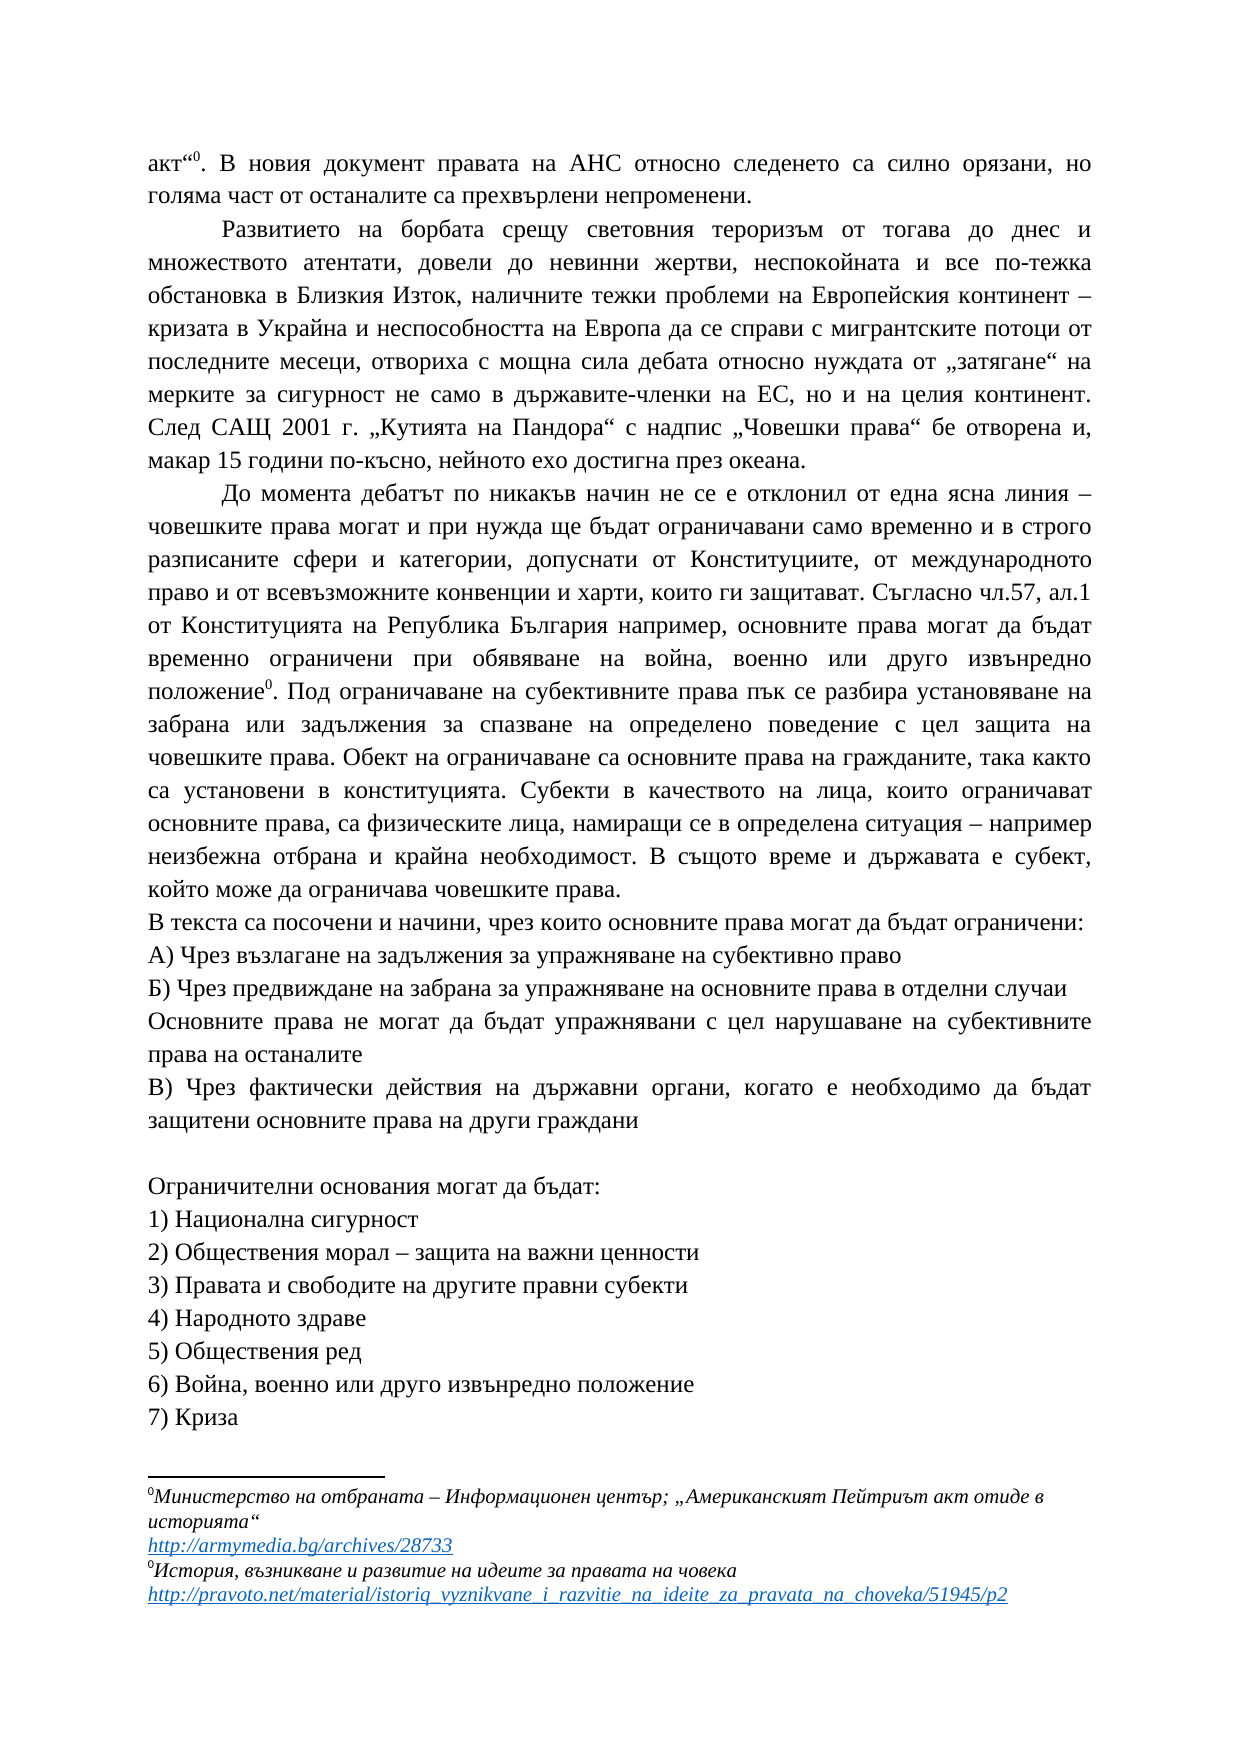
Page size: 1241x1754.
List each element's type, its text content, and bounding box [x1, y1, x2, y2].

text Б) Чрез предвиждане на забрана за упражняване на основните права в отделни случаи [148, 973, 1093, 1002]
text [148, 148, 1093, 209]
text В текста са посочени и начини, чрез които основните права могат да бъдат ограничени: [148, 907, 1093, 936]
text 3) Правата и свободите на другите правни субекти [148, 1270, 1093, 1299]
text 6) Война, военно или друго извънредно положение [148, 1369, 1093, 1398]
text А) Чрез възлагане на задължения за упражняване на субективно право [148, 940, 1093, 969]
text Развитието на борбата срещу световния тероризъм от тогава до днес и множеството атентати, довели до невинни жертви, неспокойната и все по-тежка обстановка в Близкия Изток, наличните тежки проблеми на Европейския континент – кризата в Украйна и неспособността на Европа да се справи с мигрантските потоци от последните месеци, отвориха с мощна сила дебата относно нуждата от „затягане“ на мерките за сигурност не само в държавите-членки на ЕС, но и на целия континент. След САЩ 2001 г. „Кутията на Пандора“ с надпис „Човешки права“ бе отворена и, макар 15 години по-късно, нейното ехо достигна през океана. [148, 214, 1093, 473]
text 5) Обществения ред [148, 1336, 1093, 1365]
text 7) Криза [148, 1402, 1093, 1431]
text Ограничителни основания могат да бъдат: [148, 1171, 1093, 1200]
text 2) Обществения морал – защита на важни ценности [148, 1237, 1093, 1266]
text До момента дебатът по никакъв начин не се е отклонил от една ясна линия – човешките права могат и при нужда ще бъдат ограничавани само временно и в строго разписаните сфери и категории, допуснати от Конституциите, от международното право и от всевъзможните конвенции и харти, които ги защитават. Съгласно чл.57, ал.1 от Конституцията на Република България например, основните права могат да бъдат временно ограничени при обявяване на война, военно или друго извънредно положение. Под ограничаване на субективните права пък се разбира установяване на забрана или задължения за спазване на определено поведение с цел защита на човешките права. Обект на ограничаване са основните права на гражданите, така както са установени в конституцията. Субекти в качеството на лица, които ограничават основните права, са физическите лица, намиращи се в определена ситуация – например неизбежна отбрана и крайна необходимост. В същото време и държавата е субект, който може да ограничава човешките права. [148, 478, 1093, 903]
text 4) Народното здраве [148, 1303, 1093, 1332]
text В) Чрез фактически действия на държавни органи, когато е необходимо да бъдат защитени основните права на други граждани [148, 1072, 1093, 1134]
text Основните права не могат да бъдат упражнявани с цел нарушаване на субективните права на останалите [148, 1006, 1093, 1068]
text 1) Национална сигурност [148, 1204, 1093, 1233]
